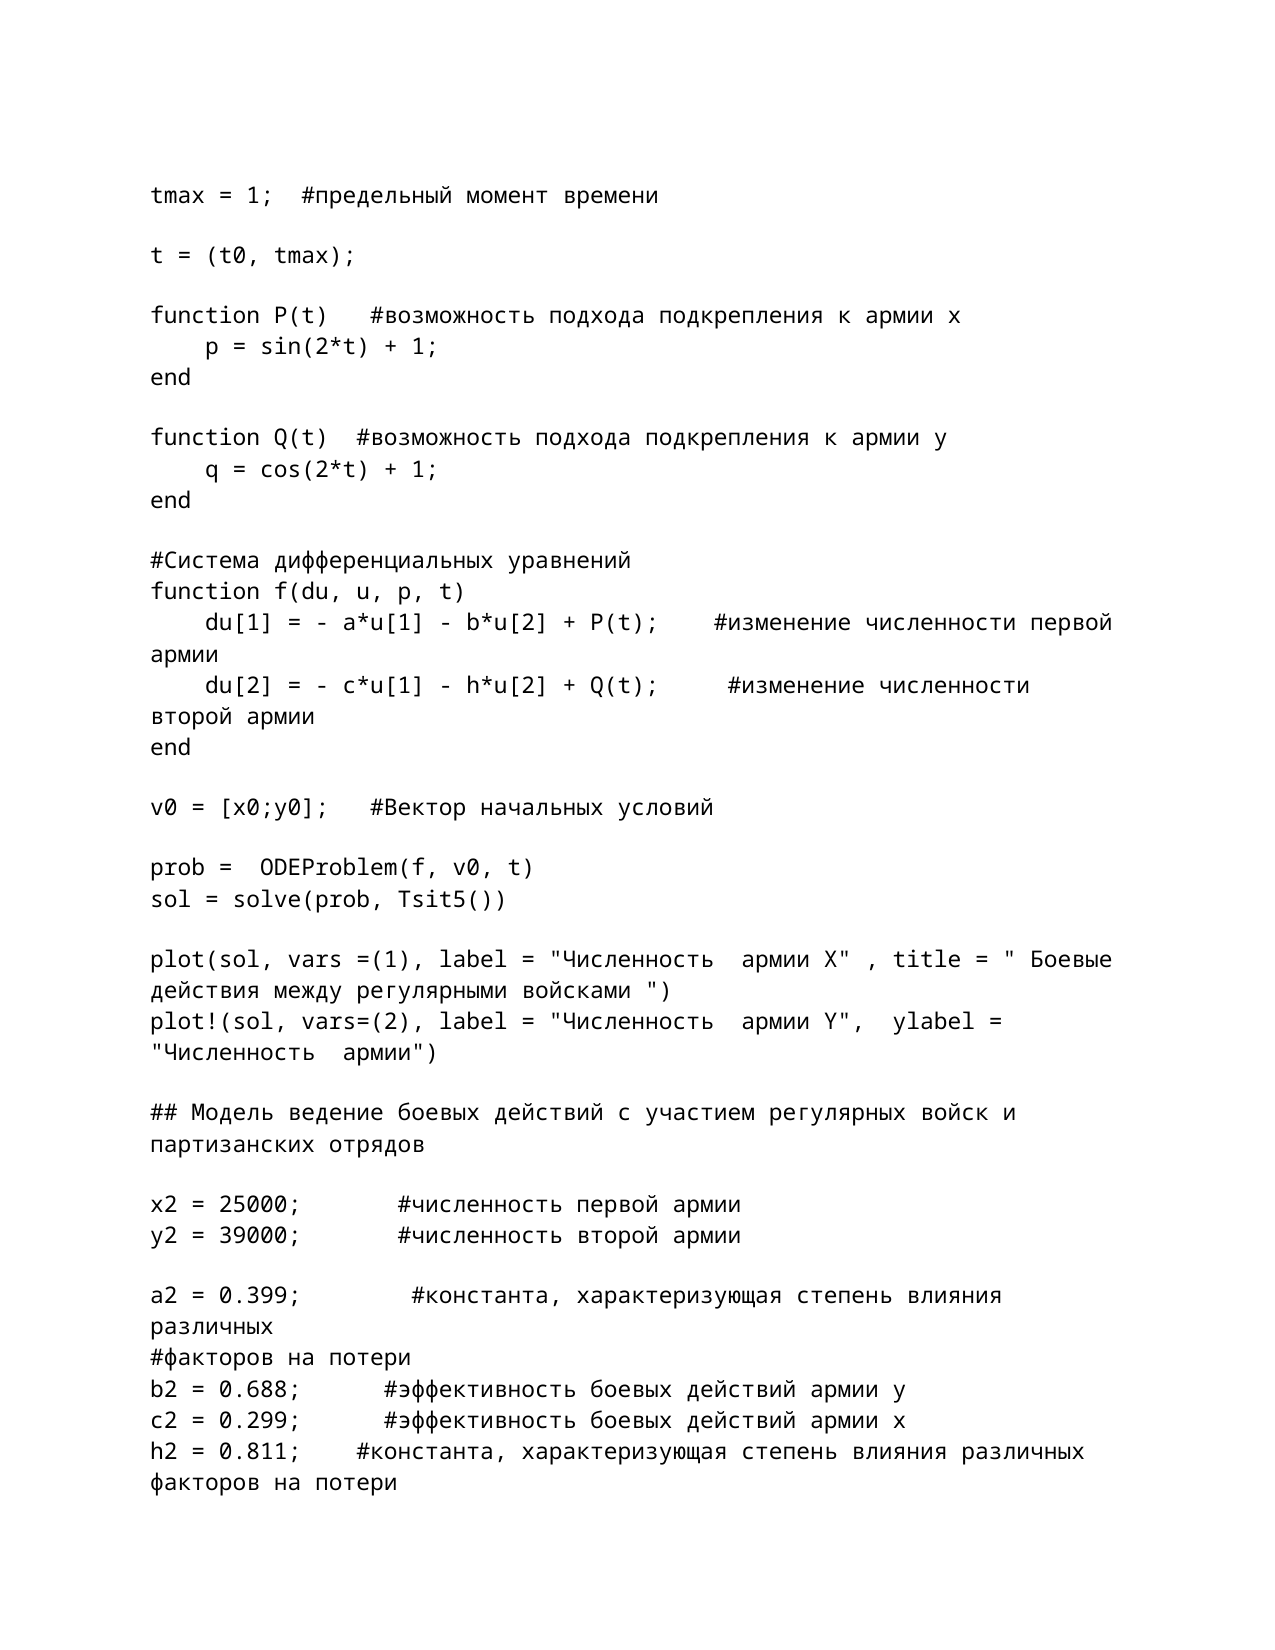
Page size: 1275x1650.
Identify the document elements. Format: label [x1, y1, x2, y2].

text [150, 150, 1125, 1497]
